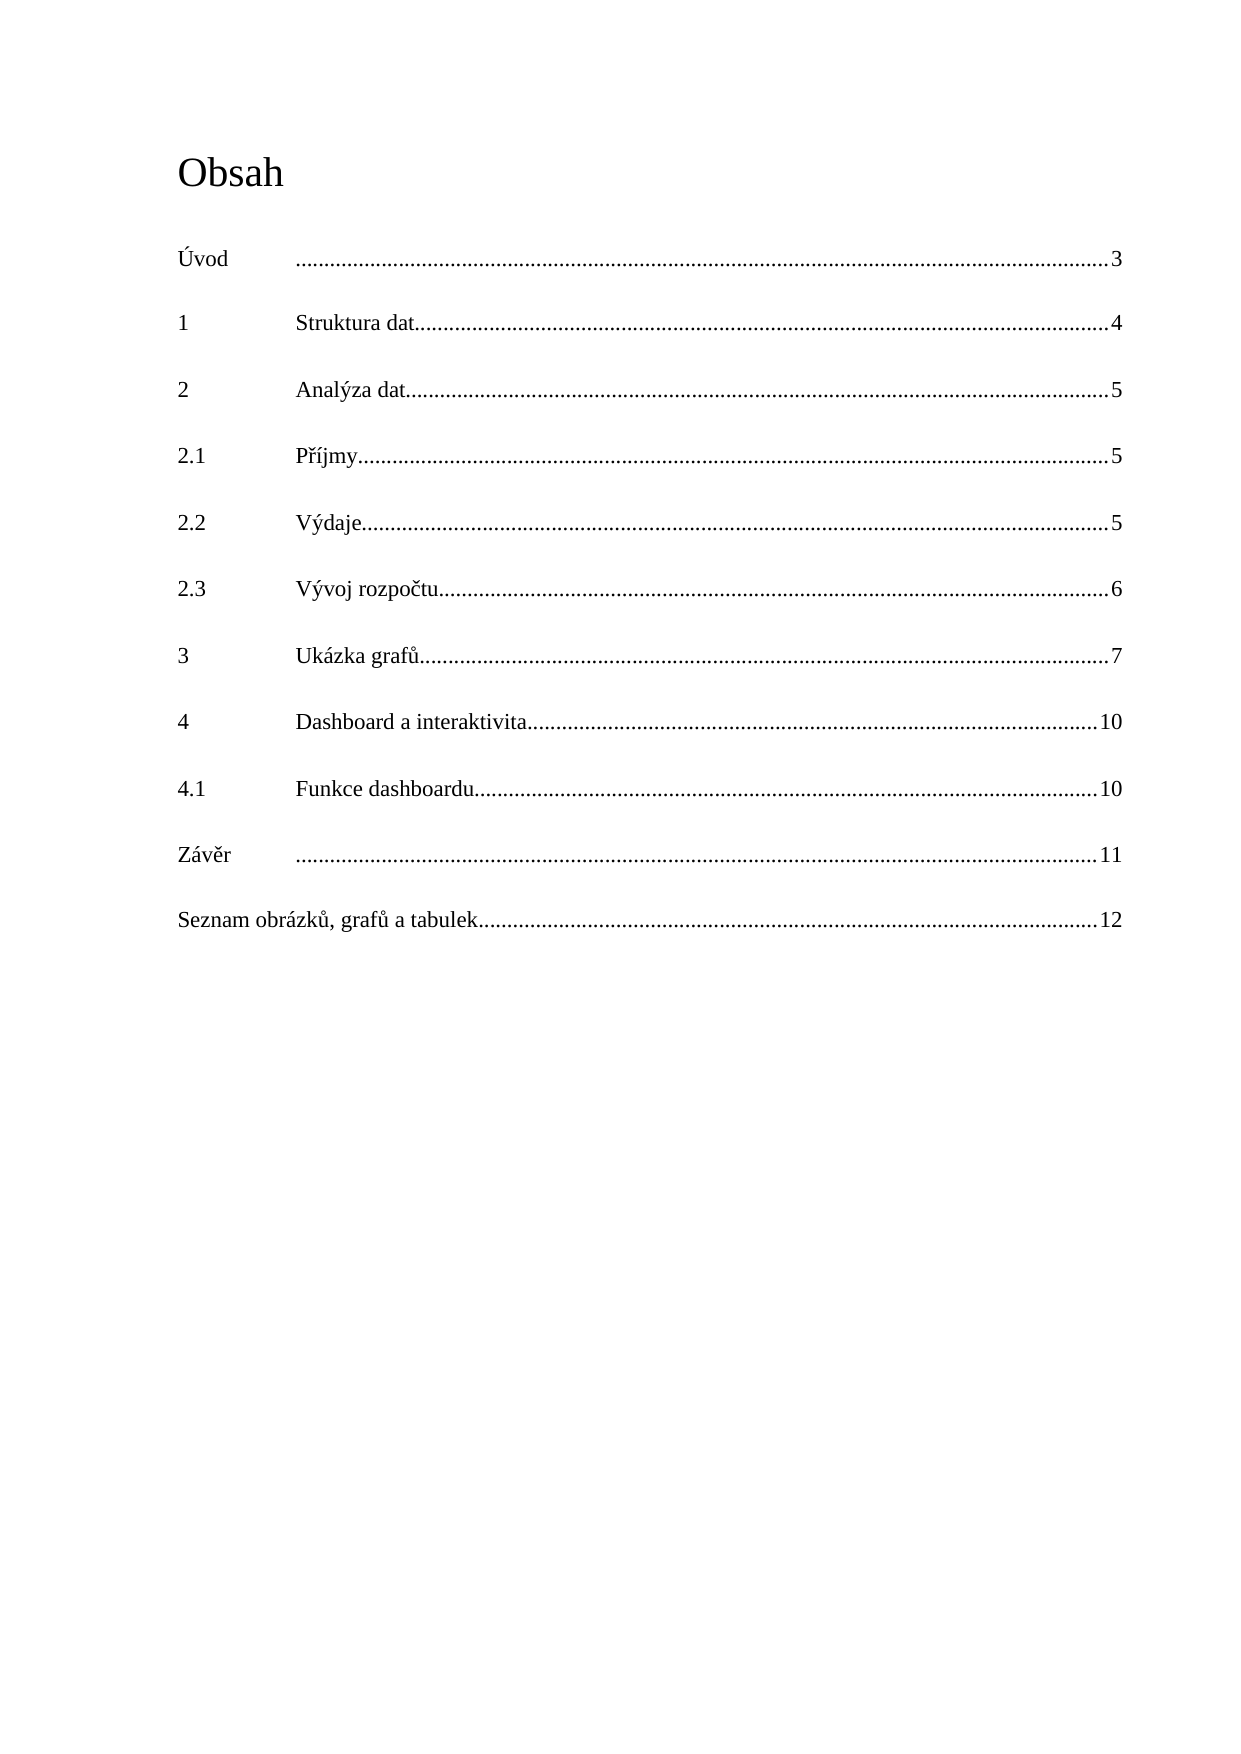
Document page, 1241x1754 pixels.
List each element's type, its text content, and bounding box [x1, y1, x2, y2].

text 2.2 Výdaje 5 [177, 509, 1122, 535]
text 4.1 Funkce dashboardu 10 [177, 775, 1122, 801]
text Obsah [177, 148, 1122, 196]
text 2.3 Vývoj rozpočtu 6 [177, 575, 1122, 602]
text 4 Dashboard a interaktivita 10 [177, 708, 1122, 735]
text 1 Struktura dat 4 [177, 309, 1122, 335]
text Seznam obrázků, grafů a tabulek 12 [177, 906, 1122, 932]
text 3 Ukázka grafů 7 [177, 642, 1122, 668]
text Závěr 11 [177, 842, 1122, 868]
text 2.1 Příjmy 5 [177, 442, 1122, 468]
text Úvod 3 [177, 244, 1122, 271]
text 2 Analýza dat 5 [177, 376, 1122, 402]
